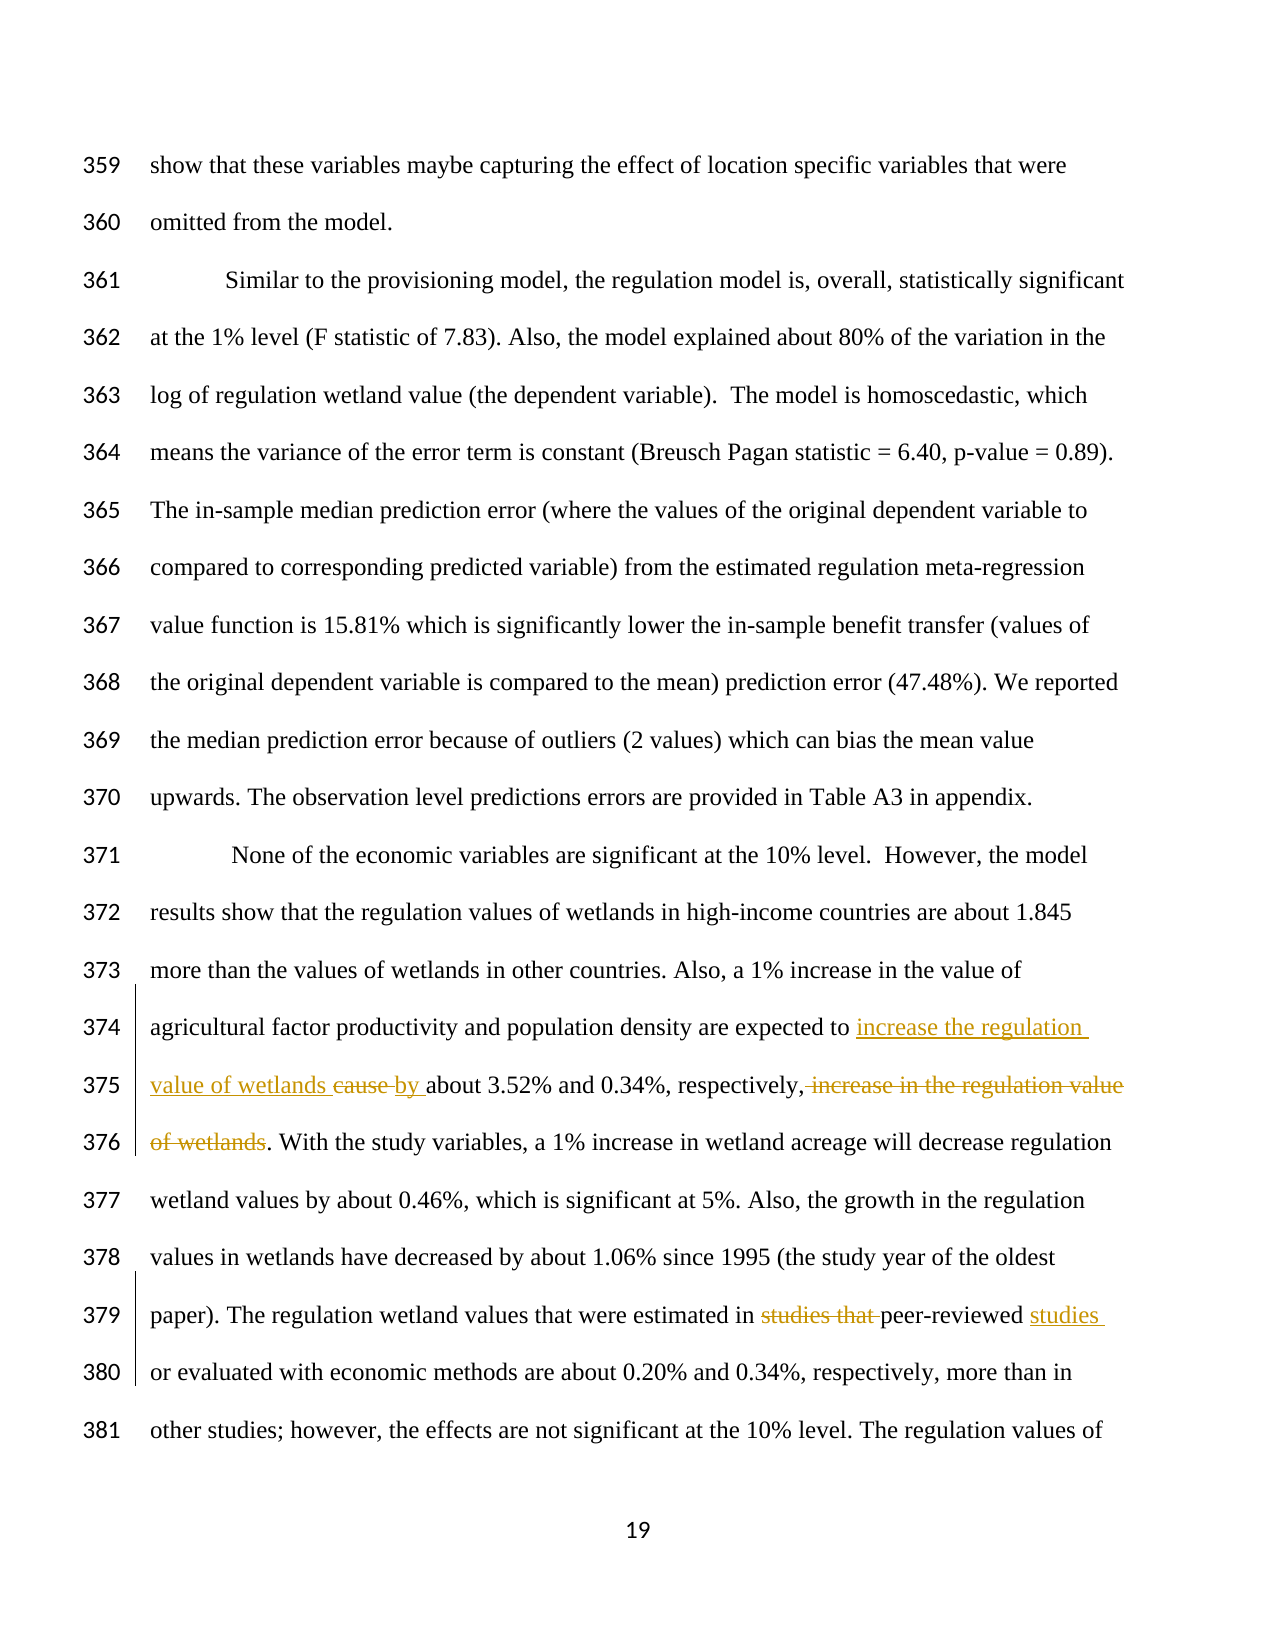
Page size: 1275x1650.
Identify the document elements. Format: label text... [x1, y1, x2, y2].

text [150, 840, 1125, 1444]
text Similar to the provisioning model, the regulation model is, overall, statistically significant at the 1% level (F statistic of 7.83). Also, the model explained about 80% of the variation in the log of regulation wetland value (the dependent variable). The model is homoscedastic, which means the variance of the error term is constant (Breusch Pagan statistic = 6.40, p-value = 0.89). The in-sample median prediction error (where the values of the original dependent variable to compared to corresponding predicted variable) from the estimated regulation meta-regression value function is 15.81% which is significantly lower the in-sample benefit transfer (values of the original dependent variable is compared to the mean) prediction error (47.48%). We reported the median prediction error because of outliers (2 values) which can bias the mean value upwards. The observation level predictions errors are provided in Table A3 in appendix. [150, 265, 1125, 811]
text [150, 150, 1125, 236]
